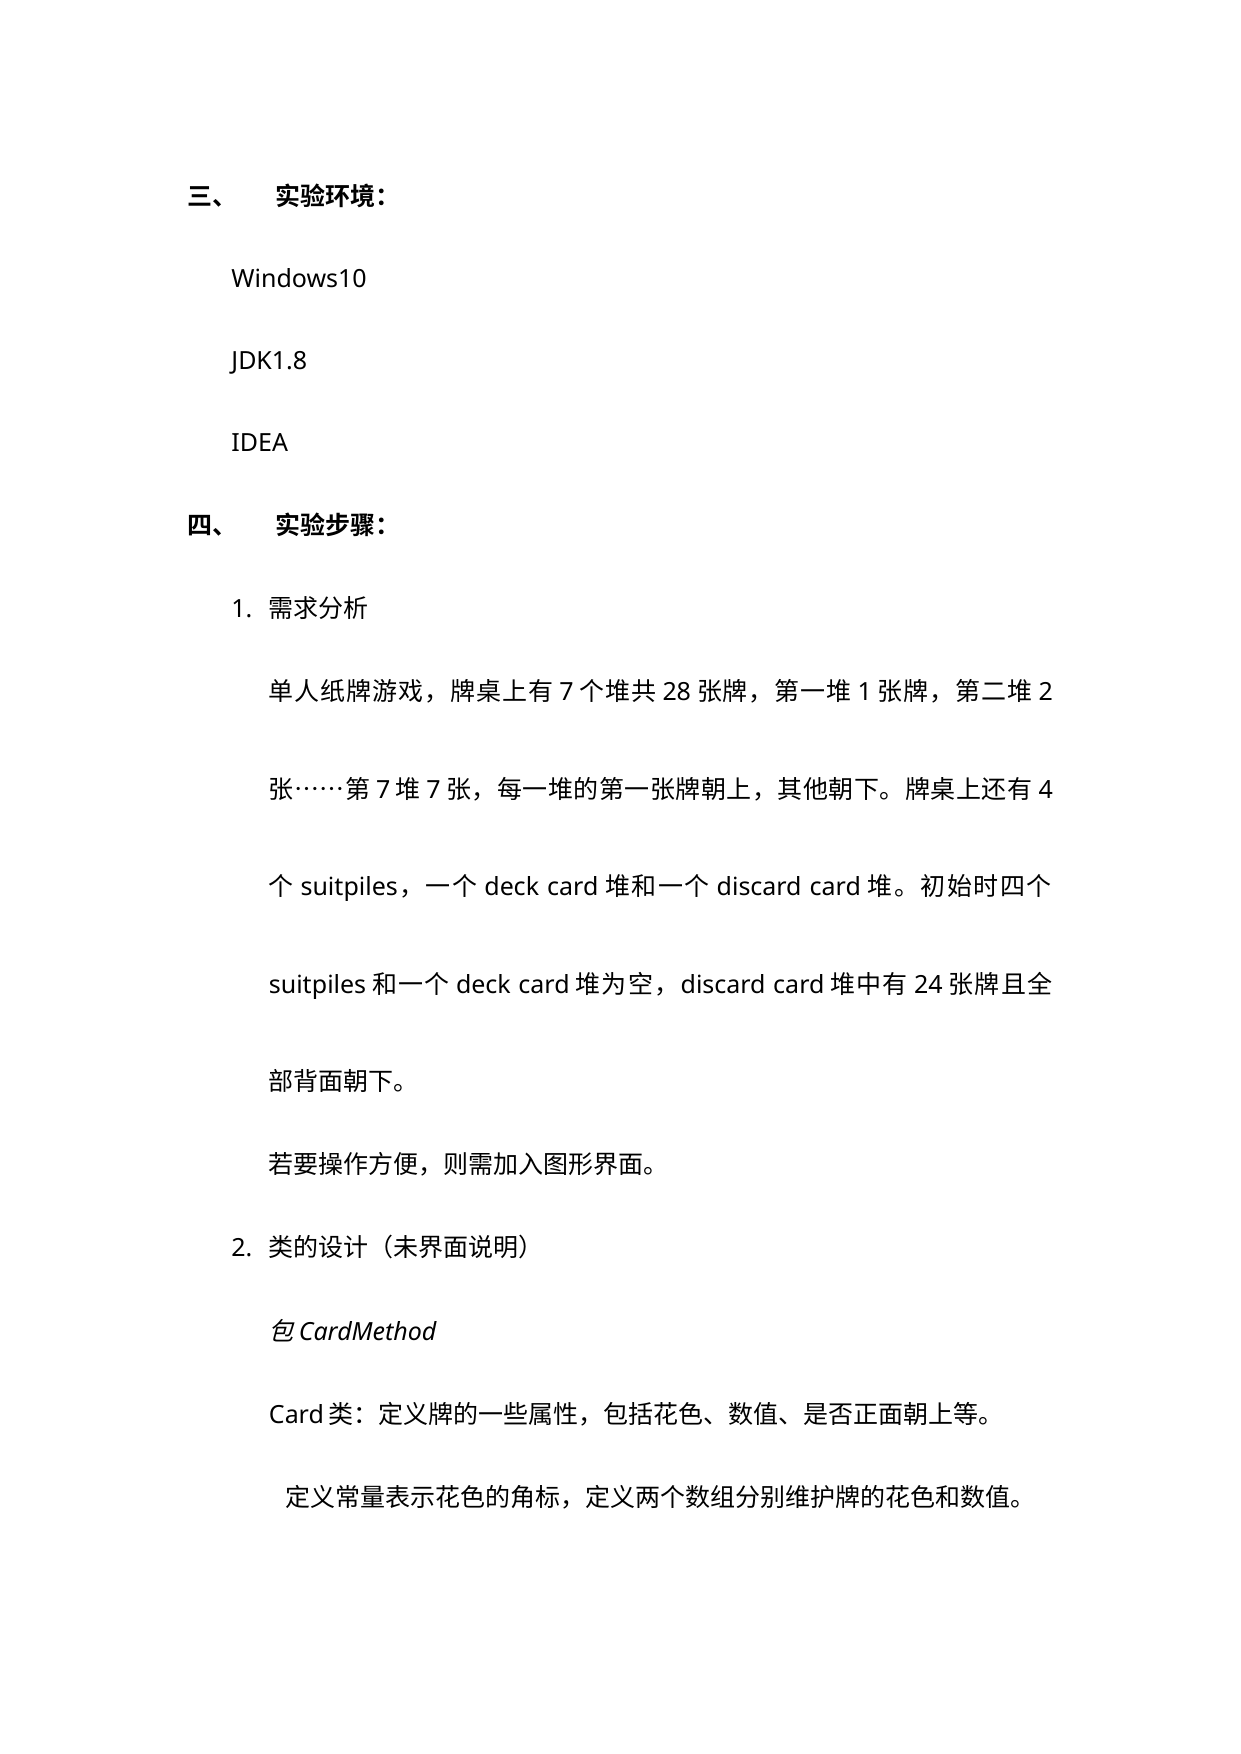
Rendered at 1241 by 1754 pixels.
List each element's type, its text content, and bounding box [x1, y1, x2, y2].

list 实验步骤： [187, 491, 1053, 556]
list 类的设计（未界面说明） [231, 1213, 1053, 1278]
list 包CardMethod [269, 1297, 1053, 1362]
list 若要操作方便，则需加入图形界面。 [269, 1130, 1053, 1195]
list Card类：定义牌的一些属性，包括花色、数值、是否正面朝上等。 [269, 1380, 1053, 1445]
list 单人纸牌游戏，牌桌上有7个堆共28张牌，第一堆1张牌，第二堆2张……第7堆7张，每一堆的第一张牌朝上，其他朝下。牌桌上还有4个suitpiles，一个deck card堆和一个discard card堆。初始时四个suitpiles和一个deck card堆为空，discard card堆中有24张牌且全部背面朝下。 [269, 657, 1053, 1112]
list JDK1.8 [231, 327, 1053, 392]
list 需求分析 [231, 574, 1053, 639]
list 定义常量表示花色的角标，定义两个数组分别维护牌的花色和数值。 [187, 1463, 1053, 1528]
list IDEA [231, 409, 1053, 474]
list Windows10 [231, 245, 1053, 310]
list 实验环境： [187, 162, 1053, 227]
